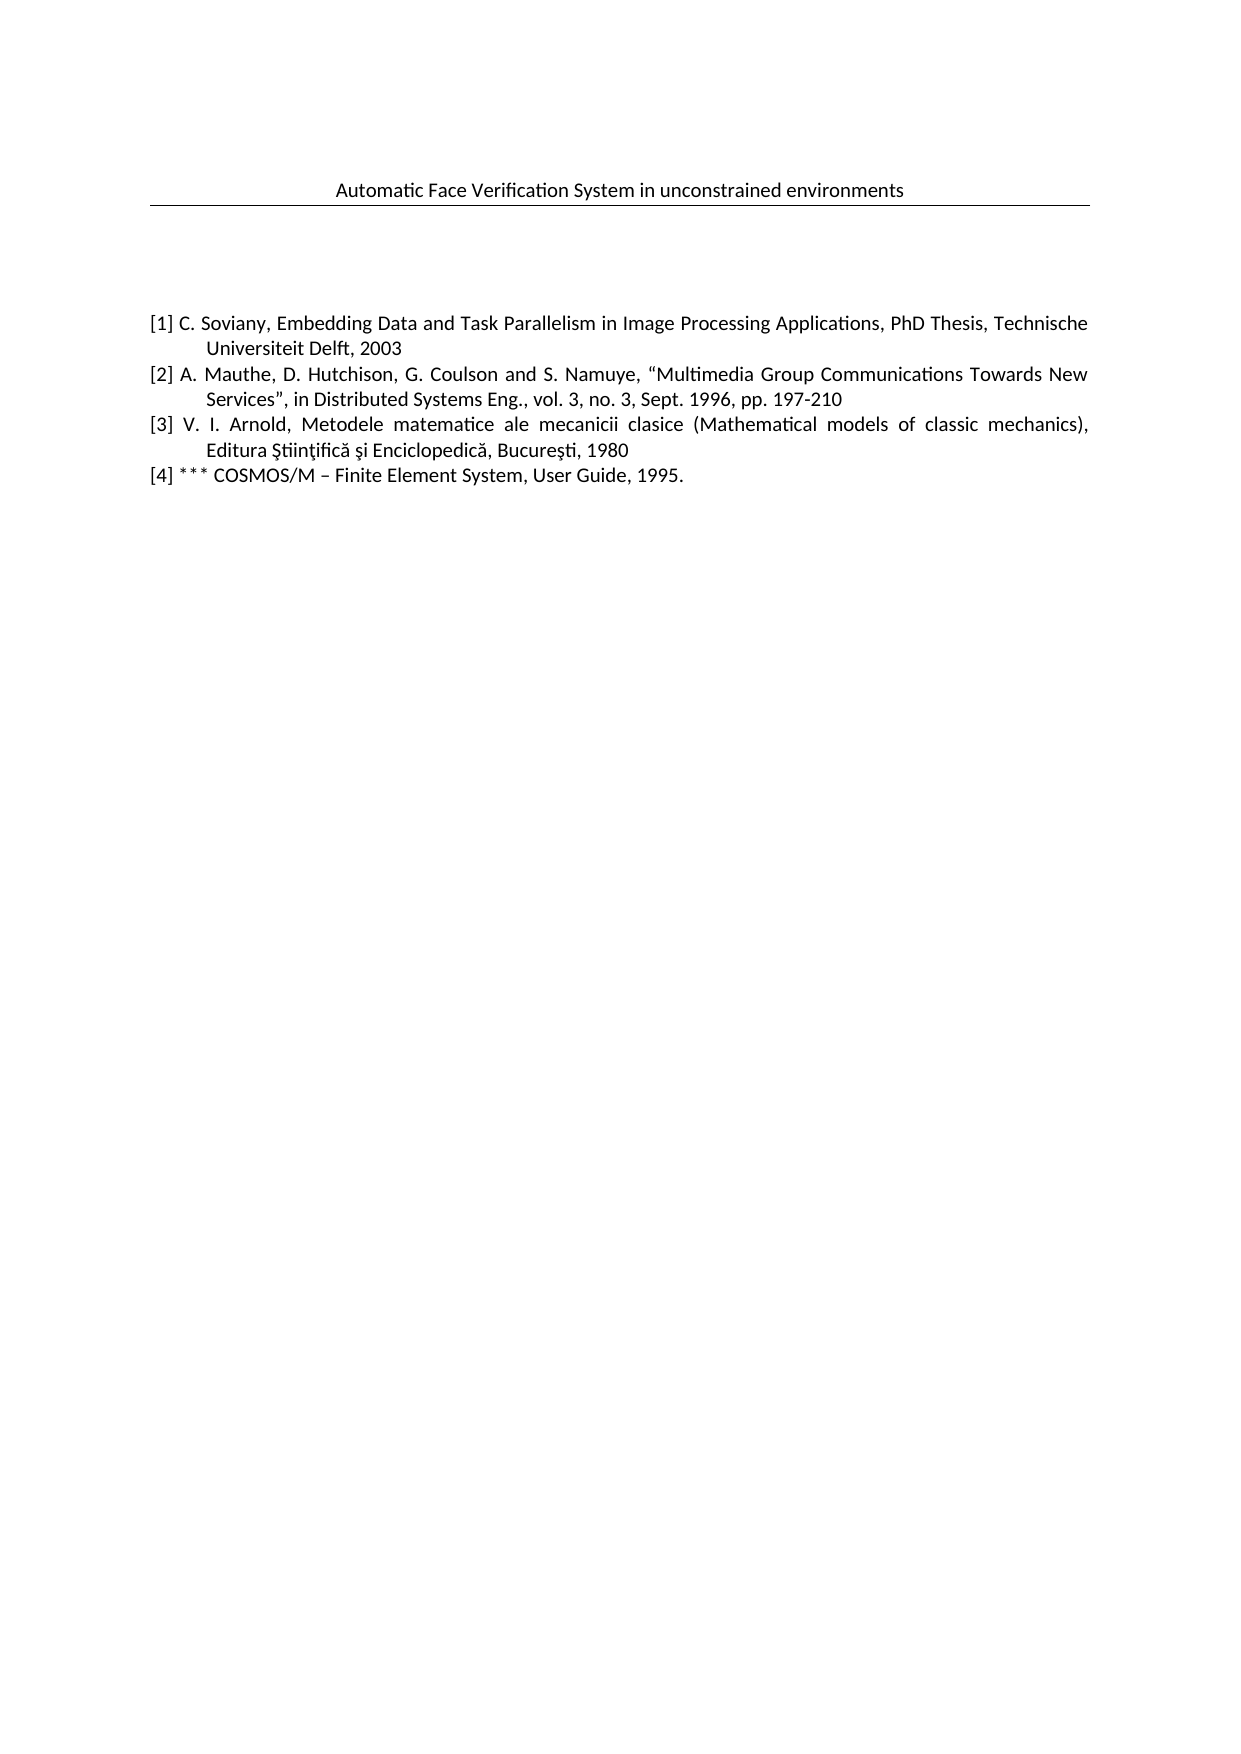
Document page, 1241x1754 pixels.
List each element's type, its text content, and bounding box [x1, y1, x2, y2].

text [2] A. Mauthe, D. Hutchison, G. Coulson and S. Namuye, “Multimedia Group Communications Towards New Services”, in Distributed Systems Eng., vol. 3, no. 3, Sept. 1996, pp. 197-210 [150, 361, 1090, 412]
text [4] *** COSMOS/M – Finite Element System, User Guide, 1995. [150, 462, 1090, 488]
text [3] V. I. Arnold, Metodele matematice ale mecanicii clasice (Mathematical models of classic mechanics), Editura Ştiinţifică şi Enciclopedică, Bucureşti, 1980 [150, 412, 1090, 462]
text [1] C. Soviany, Embedding Data and Task Parallelism in Image Processing Applications, PhD Thesis, Technische Universiteit , 2003 [150, 310, 1090, 361]
